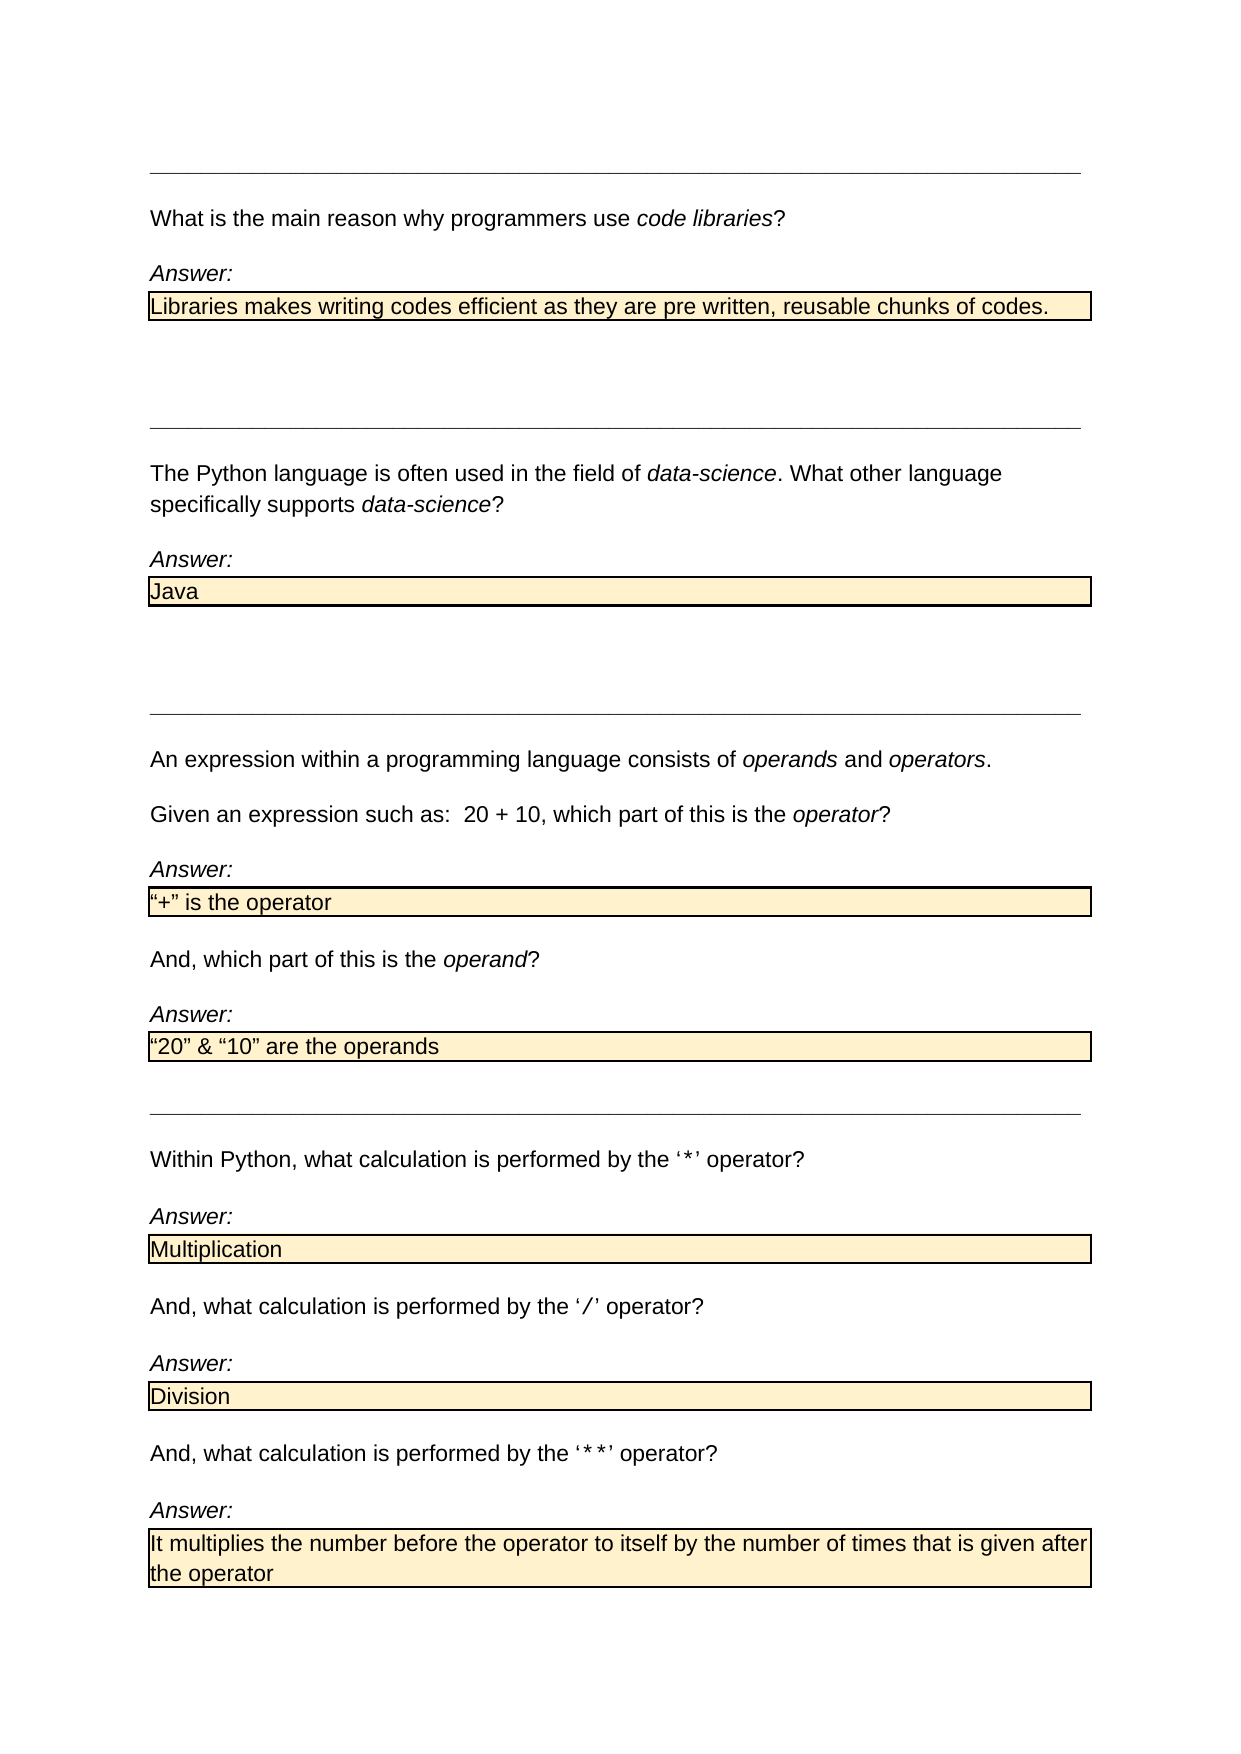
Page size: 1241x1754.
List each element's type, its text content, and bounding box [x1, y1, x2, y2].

text The Python language is often used in the field of data-science. What other language specifically supports data-science? [150, 460, 1090, 517]
text Answer: [150, 1203, 1090, 1230]
text And, what calculation is performed by the ‘/’ operator? [150, 1293, 1090, 1321]
text Answer: [150, 1001, 1090, 1027]
text Answer: [150, 1497, 1090, 1524]
text Answer: [150, 546, 1090, 572]
text And, which part of this is the operand? [150, 946, 1090, 972]
text Division [150, 1383, 1090, 1409]
text Multiplication [150, 1236, 1090, 1262]
text _________________________________________________________________________ [150, 1091, 1090, 1117]
text What is the main reason why programmers use code libraries? [150, 205, 1090, 232]
text Libraries makes writing codes efficient as they are pre written, reusable chunks of codes. [150, 293, 1090, 319]
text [150, 150, 1090, 176]
text “20” & “10” are the operands [150, 1033, 1090, 1060]
text It multiplies the number before the operator to itself by the number of times that is given after the operator [150, 1530, 1090, 1586]
text Java [150, 578, 1090, 604]
text “+” is the operator [150, 889, 1090, 915]
text An expression within a programming language consists of operands and operators. [150, 746, 1090, 772]
text _________________________________________________________________________ [150, 405, 1090, 432]
text And, what calculation is performed by the ‘**’ operator? [150, 1440, 1090, 1468]
text Answer: [150, 260, 1090, 287]
text Given an expression such as: 20 + 10, which part of this is the operator? [150, 801, 1090, 827]
text _________________________________________________________________________ [150, 691, 1090, 717]
text Answer: [150, 856, 1090, 883]
text Within Python, what calculation is performed by the ‘*’ operator? [150, 1146, 1090, 1174]
text Answer: [150, 1350, 1090, 1377]
